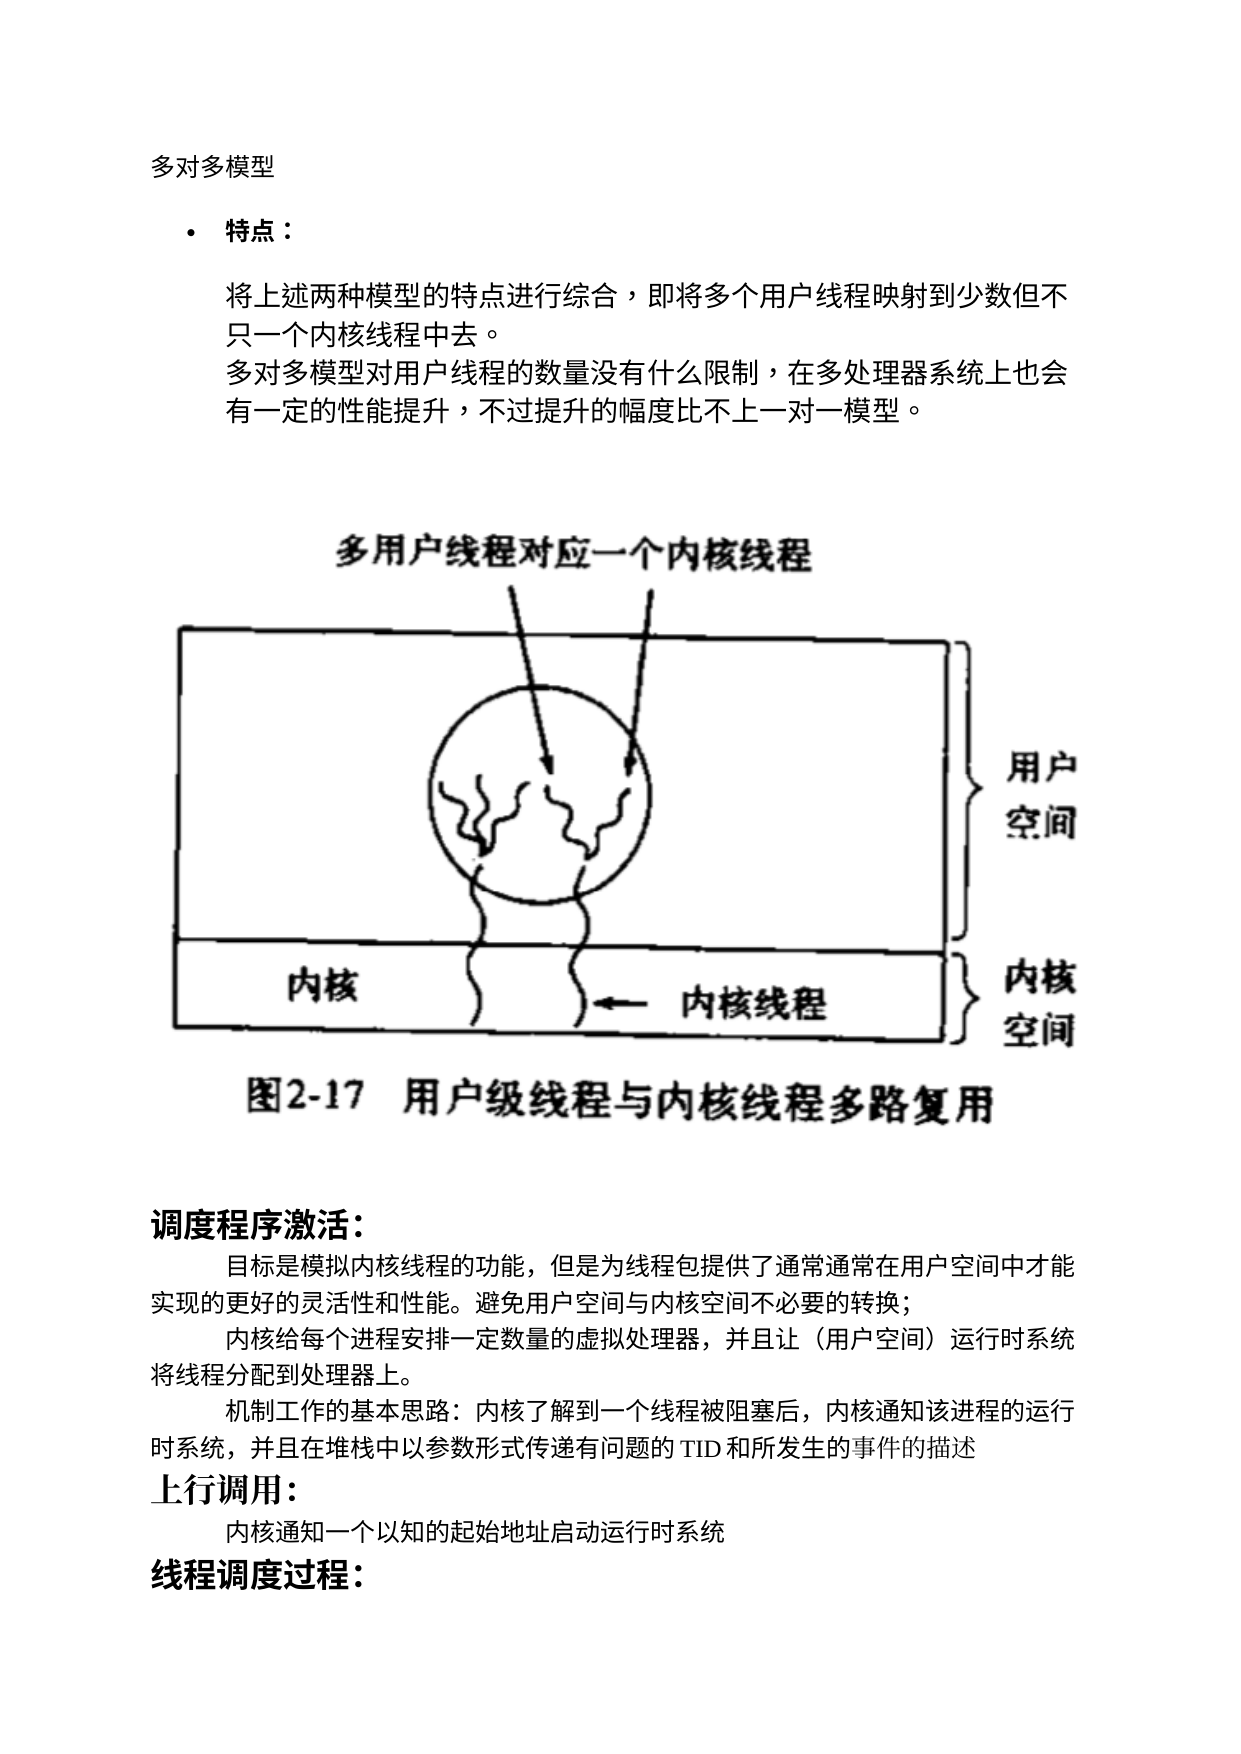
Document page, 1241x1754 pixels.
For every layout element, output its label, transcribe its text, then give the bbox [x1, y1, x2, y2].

text 内核给每个进程安排一定数量的虚拟处理器，并且让（用户空间）运行时系统将线程分配到处理器上。 [150, 1319, 1090, 1392]
text 目标是模拟内核线程的功能，但是为线程包提供了通常通常在用户空间中才能实现的更好的灵活性和性能。避免用户空间与内核空间不必要的转换； [150, 1247, 1090, 1319]
text 将上述两种模型的特点进行综合，即将多个用户线程映射到少数但不只一个内核线程中去。 多对多模型对用户线程的数量没有什么限制，在多处理器系统上也会有一定的性能提升，不过提升的幅度比不上一对一模型。 [225, 276, 1090, 430]
text 调度程序激活： [150, 1199, 1090, 1247]
subtitle 多对多模型 [150, 150, 1090, 184]
text 上行调用： [150, 1464, 1090, 1512]
text 机制工作的基本思路：内核了解到一个线程被阻塞后，内核通知该进程的运行时系统，并且在堆栈中以参数形式传递有问题的TID和所发生的事件的描述 [150, 1392, 1090, 1464]
text 内核通知一个以知的起始地址启动运行时系统 [150, 1512, 1090, 1548]
picture [150, 516, 1089, 1142]
subtitle 特点： [187, 213, 1090, 247]
text 线程调度过程： [150, 1548, 1090, 1597]
